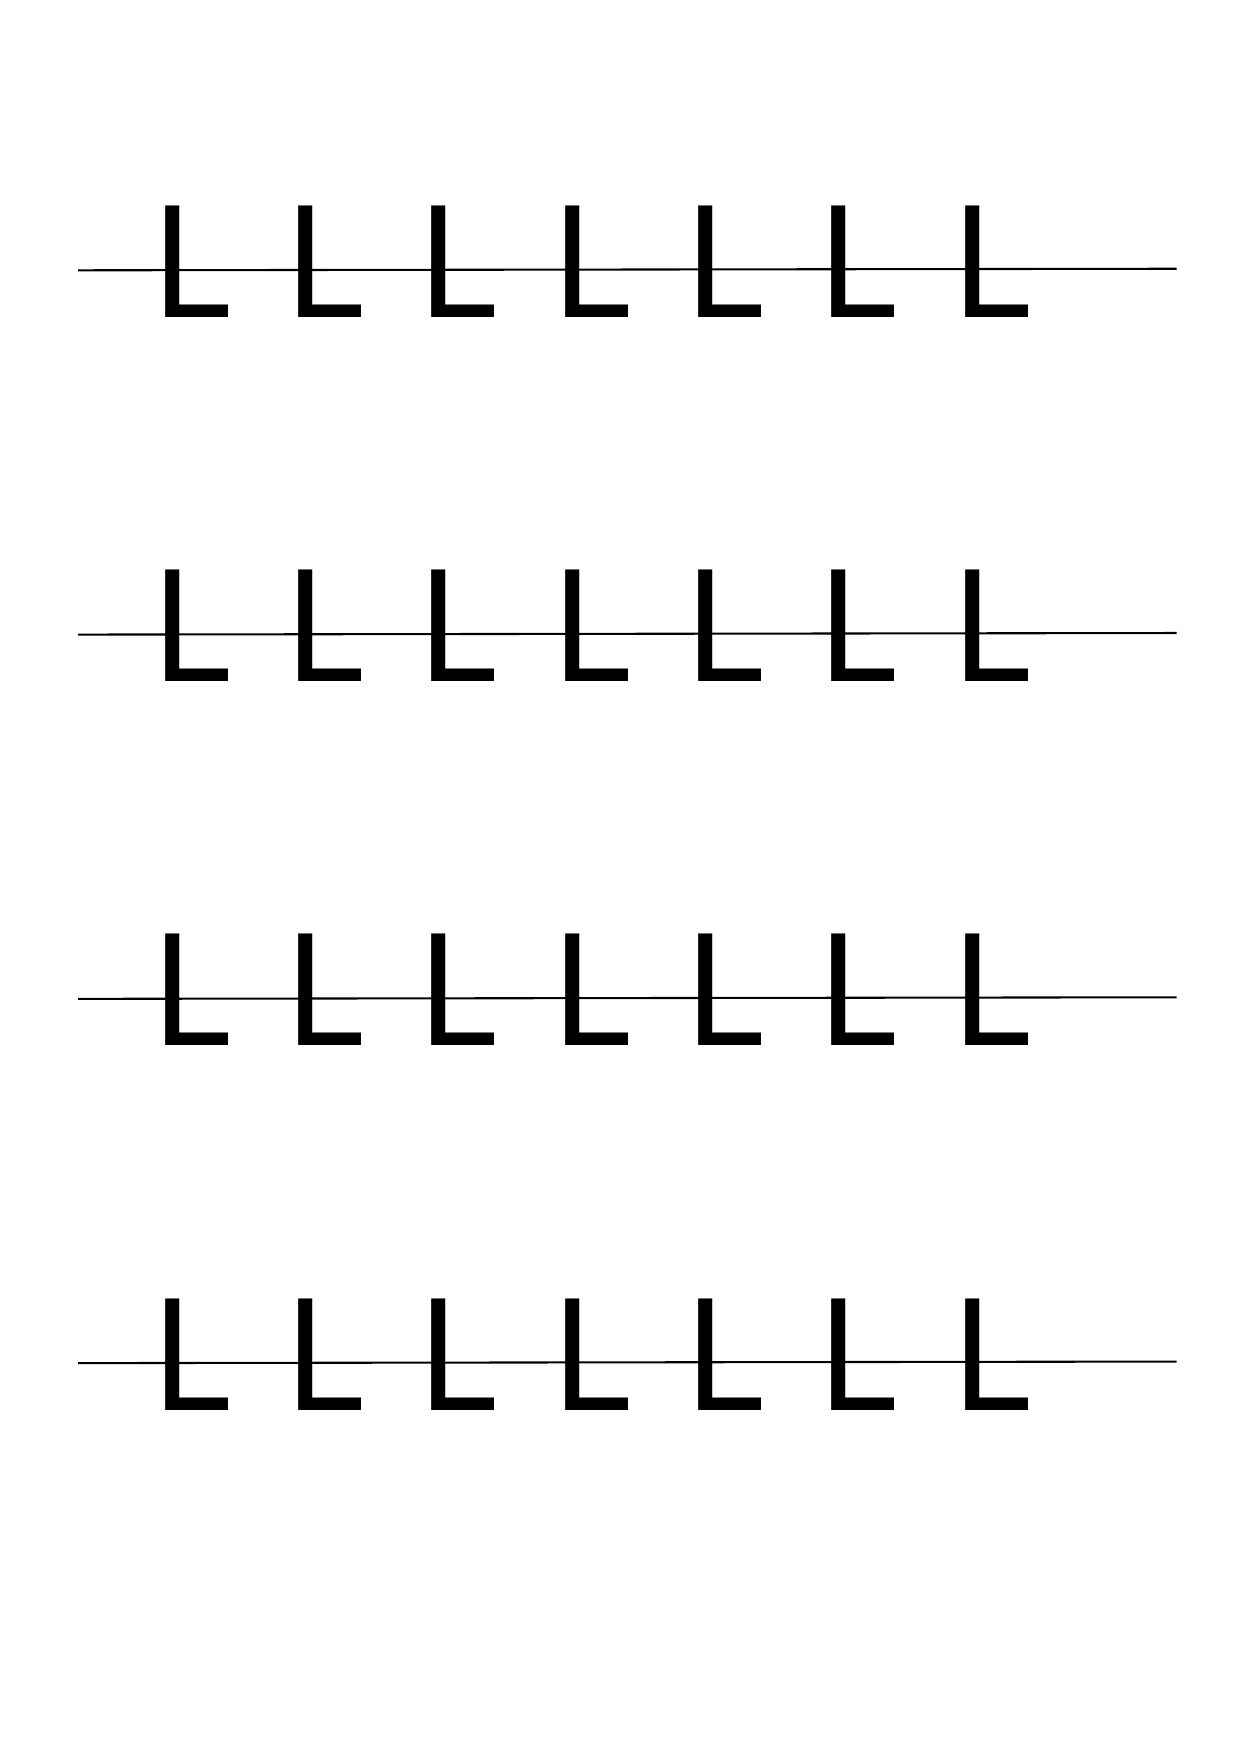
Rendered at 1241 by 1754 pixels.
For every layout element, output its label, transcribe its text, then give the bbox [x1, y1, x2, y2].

text L L L L L L L [150, 878, 1090, 997]
text L L L L L L L [150, 999, 1090, 1091]
text L L L L L L L [150, 1243, 1090, 1361]
text L L L L L L L [150, 150, 1090, 269]
text L L L L L L L [150, 270, 1090, 363]
text L L L L L L L [150, 514, 1090, 633]
text L L L L L L L [150, 635, 1090, 727]
text L L L L L L L [150, 1363, 1090, 1456]
